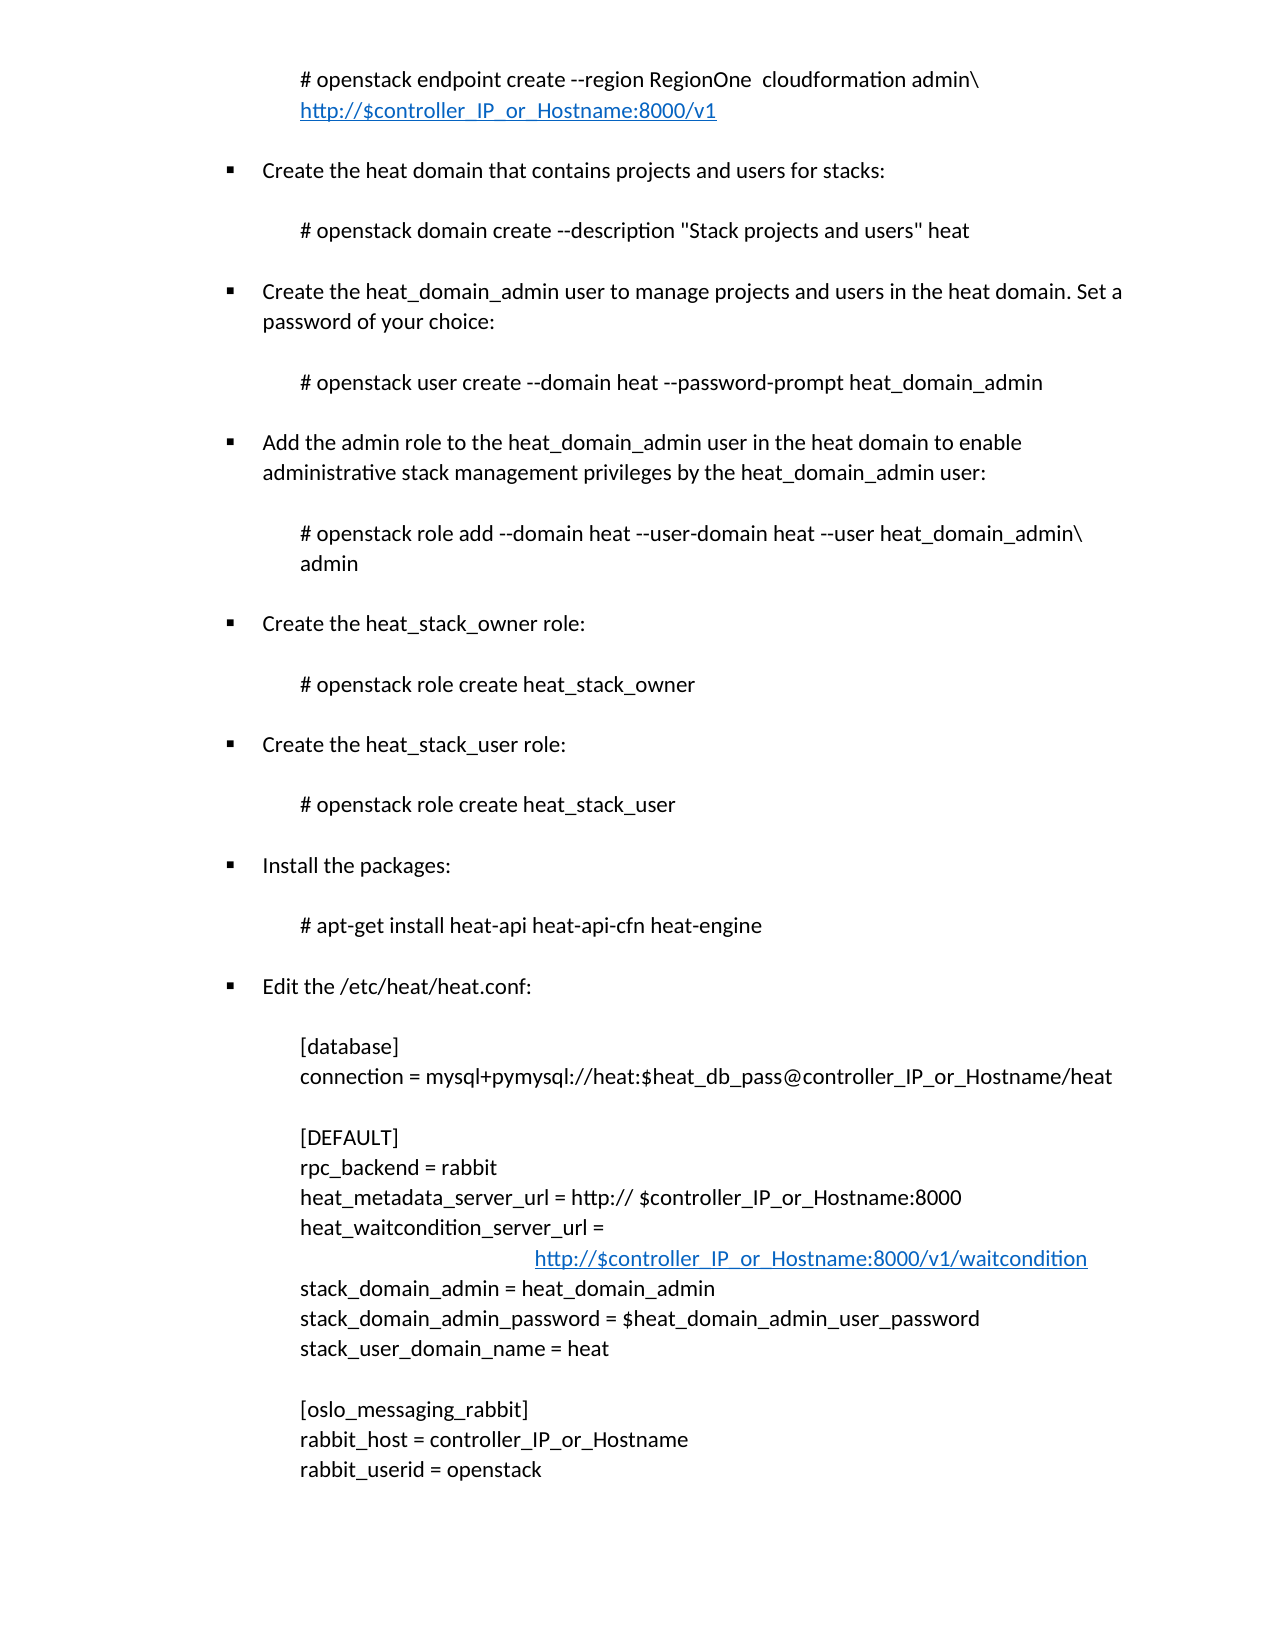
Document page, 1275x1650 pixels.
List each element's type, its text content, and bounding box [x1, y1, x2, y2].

text heat_waitcondition_server_url = http://$controller_IP_or_Hostname:8000/v1/waitcondition [300, 1213, 1125, 1272]
text rabbit_userid = openstack [300, 1455, 1125, 1483]
text stack_user_domain_name = heat [300, 1334, 1125, 1362]
text [oslo_messaging_rabbit] [300, 1395, 1125, 1423]
list Create the heat domain that contains projects and users for stacks: [225, 156, 1125, 184]
text # openstack domain create --description "Stack projects and users" heat [300, 217, 1125, 245]
text connection = mysql+pymysql://heat:$heat_db_pass@controller_IP_or_Hostname/heat [300, 1062, 1125, 1091]
list Install the packages: [225, 851, 1125, 879]
text # openstack role add --domain heat --user-domain heat --user heat_domain_admin\ admin [300, 519, 1125, 577]
list Create the heat_stack_user role: [225, 730, 1125, 758]
text [DEFAULT] [300, 1123, 1125, 1151]
text rpc_backend = rabbit [300, 1153, 1125, 1181]
list Edit the /etc/heat/heat.conf: [225, 972, 1125, 1000]
list Add the admin role to the heat_domain_admin user in the heat domain to enable administrative stack management privileges by the heat_domain_admin user: [225, 428, 1125, 486]
list Create the heat_domain_admin user to manage projects and users in the heat domain. Set a password of your choice: [225, 277, 1125, 335]
text # openstack role create heat_stack_owner [300, 670, 1125, 698]
text # apt-get install heat-api heat-api-cfn heat-engine [300, 911, 1125, 939]
text # openstack user create --domain heat --password-prompt heat_domain_admin [300, 368, 1125, 396]
list Create the heat_stack_owner role: [225, 609, 1125, 637]
list # openstack endpoint create --region RegionOne cloudformation admin\ http://$controller_IP_or_Hostname:8000/v1 [216, 66, 1125, 124]
text heat_metadata_server_url = http:// $controller_IP_or_Hostname:8000 [300, 1183, 1125, 1211]
text # openstack role create heat_stack_user [300, 791, 1125, 819]
text stack_domain_admin = heat_domain_admin [300, 1274, 1125, 1302]
text [database] [300, 1032, 1125, 1060]
text stack_domain_admin_password = $heat_domain_admin_user_password [300, 1304, 1125, 1332]
text rabbit_host = controller_IP_or_Hostname [300, 1425, 1125, 1453]
